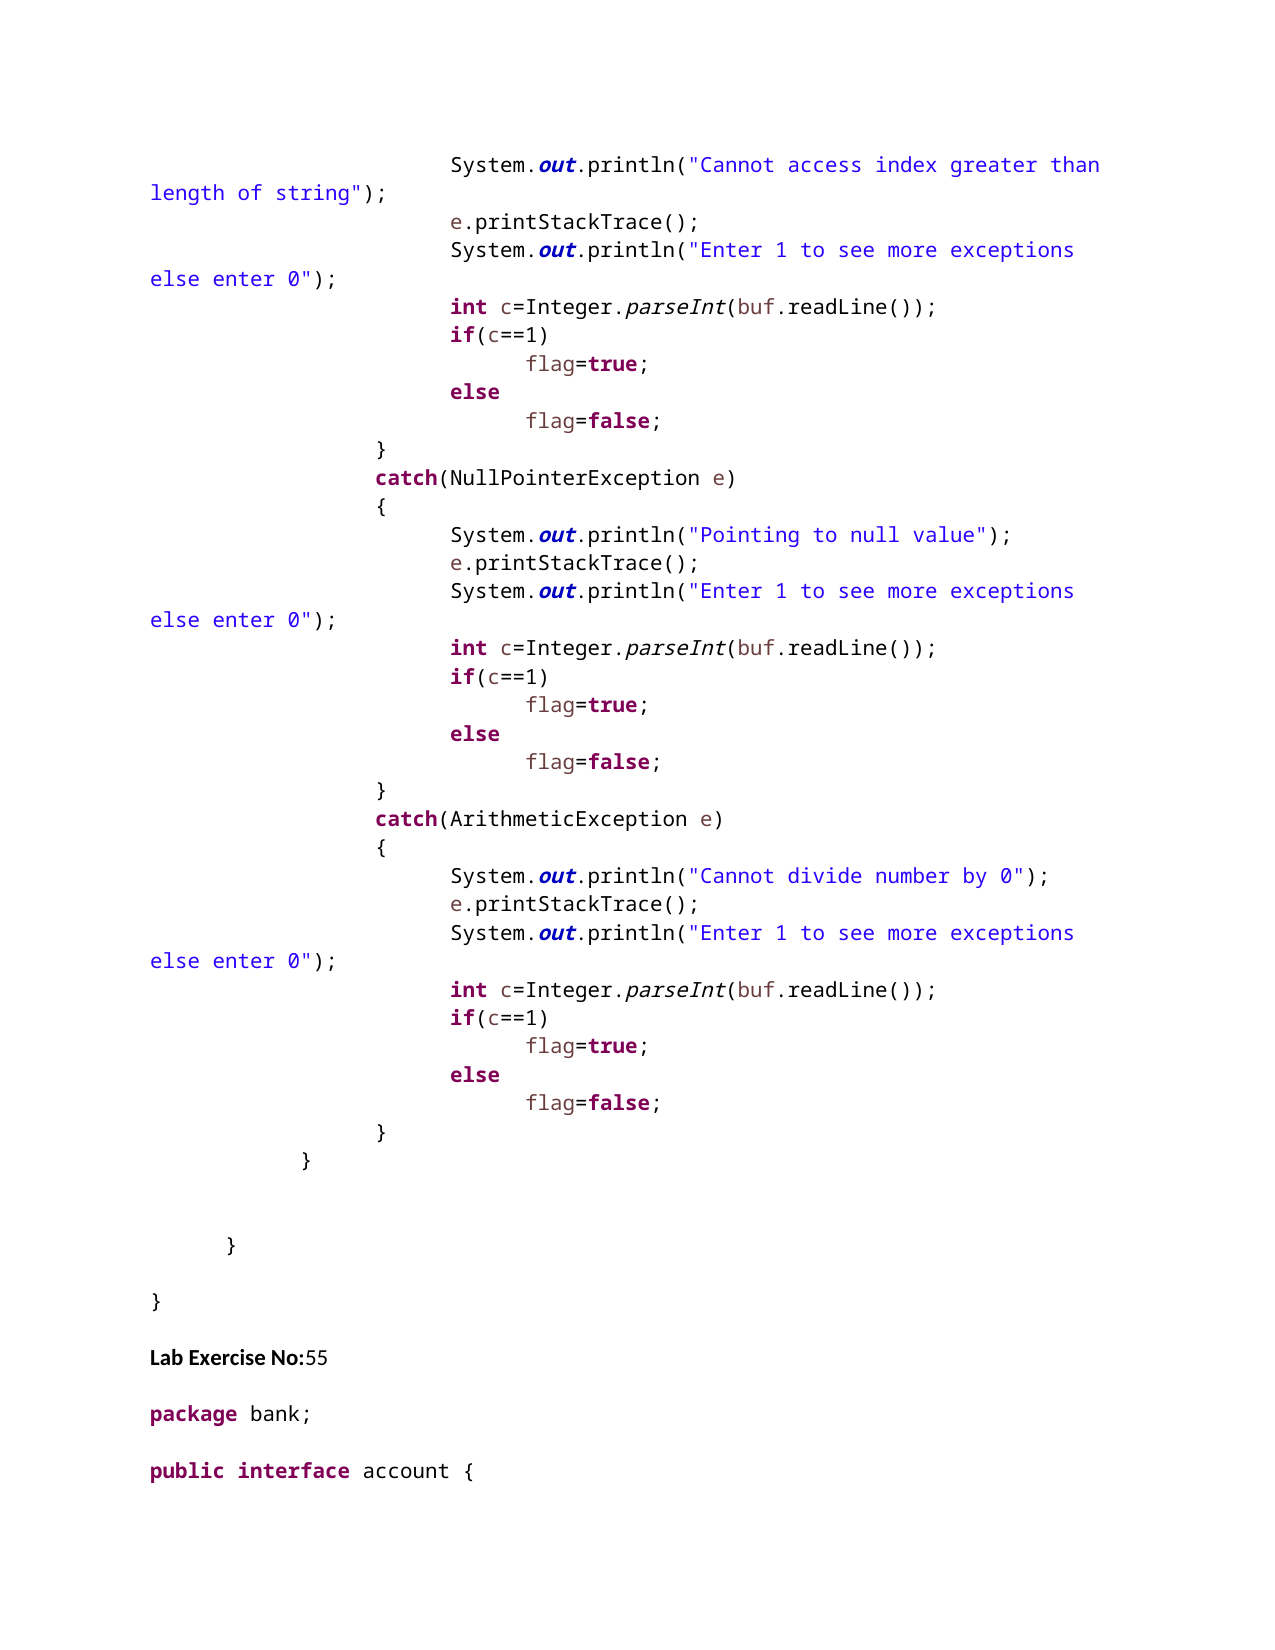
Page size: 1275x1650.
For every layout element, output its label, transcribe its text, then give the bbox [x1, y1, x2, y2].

text catch(ArithmeticException e) [150, 804, 1125, 832]
text catch(NullPointerException e) [150, 463, 1125, 491]
text int c=Integer.parseInt(buf.readLine()); [150, 633, 1125, 662]
text System.out.println("Cannot divide number by 0"); [150, 861, 1125, 889]
text else [150, 719, 1125, 747]
text flag=false; [150, 747, 1125, 776]
text { [150, 832, 1125, 861]
text if(c==1) [150, 321, 1125, 349]
text e.printStackTrace(); [150, 548, 1125, 577]
text { [150, 491, 1125, 520]
text else [150, 1060, 1125, 1088]
text } [150, 1117, 1125, 1145]
text flag=true; [150, 349, 1125, 377]
text public interface account { [150, 1456, 1125, 1484]
text else [150, 377, 1125, 406]
text System.out.println("Cannot access index greater than length of string"); [150, 150, 1125, 207]
text System.out.println("Enter 1 to see more exceptions else enter 0"); [150, 577, 1125, 633]
text } [150, 1145, 1125, 1174]
text System.out.println("Pointing to null value"); [150, 520, 1125, 548]
text } [150, 1287, 1125, 1315]
text } [150, 776, 1125, 804]
text flag=true; [150, 690, 1125, 719]
text e.printStackTrace(); [150, 889, 1125, 918]
text int c=Integer.parseInt(buf.readLine()); [150, 292, 1125, 321]
text flag=false; [150, 406, 1125, 434]
text } [150, 434, 1125, 463]
text if(c==1) [150, 1003, 1125, 1032]
text System.out.println("Enter 1 to see more exceptions else enter 0"); [150, 918, 1125, 975]
text package bank; [150, 1399, 1125, 1428]
text int c=Integer.parseInt(buf.readLine()); [150, 975, 1125, 1003]
text } [150, 1230, 1125, 1258]
text Lab Exercise No:55 [150, 1343, 1125, 1371]
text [150, 235, 1125, 292]
text flag=true; [150, 1032, 1125, 1060]
text flag=false; [150, 1088, 1125, 1117]
text if(c==1) [150, 662, 1125, 690]
text e.printStackTrace(); [150, 207, 1125, 235]
